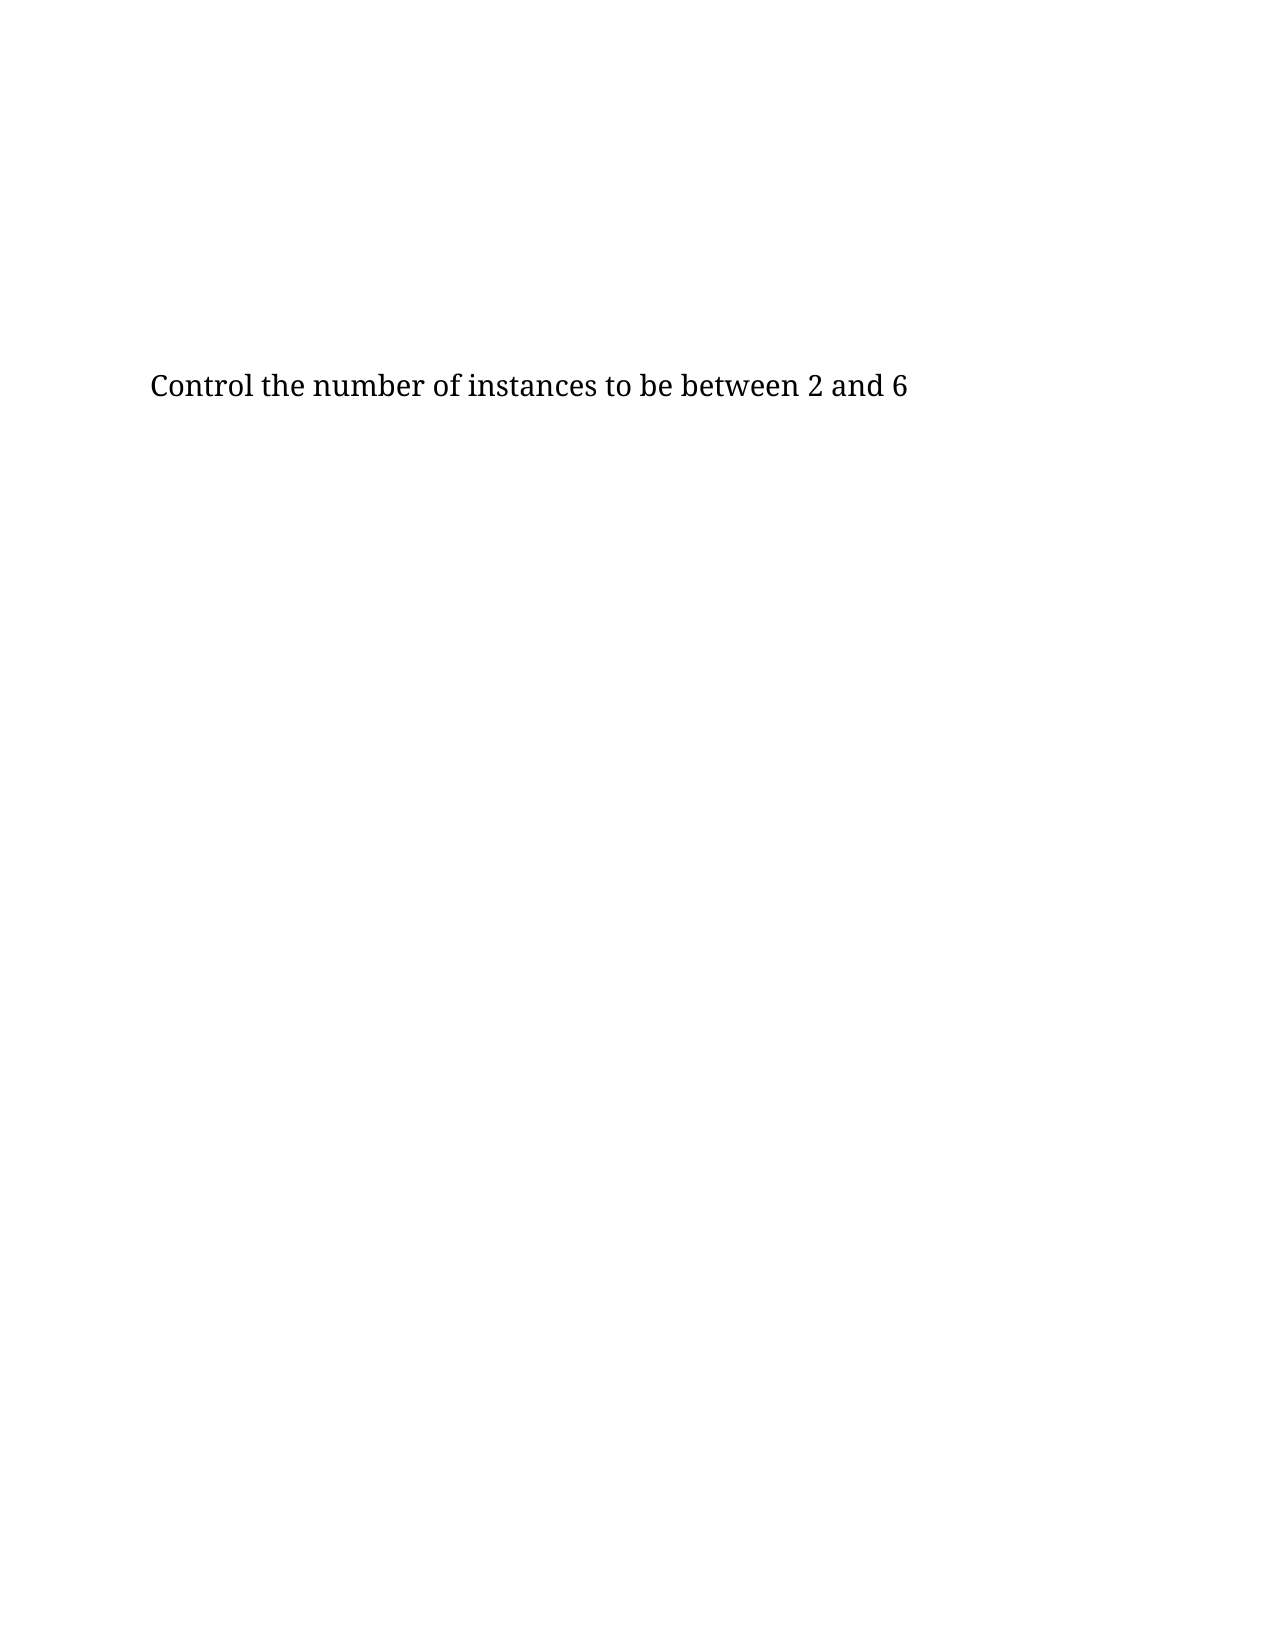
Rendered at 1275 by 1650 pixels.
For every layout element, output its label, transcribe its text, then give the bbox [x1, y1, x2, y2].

text Control the number of instances to be between 2 and 6 [150, 365, 1125, 405]
